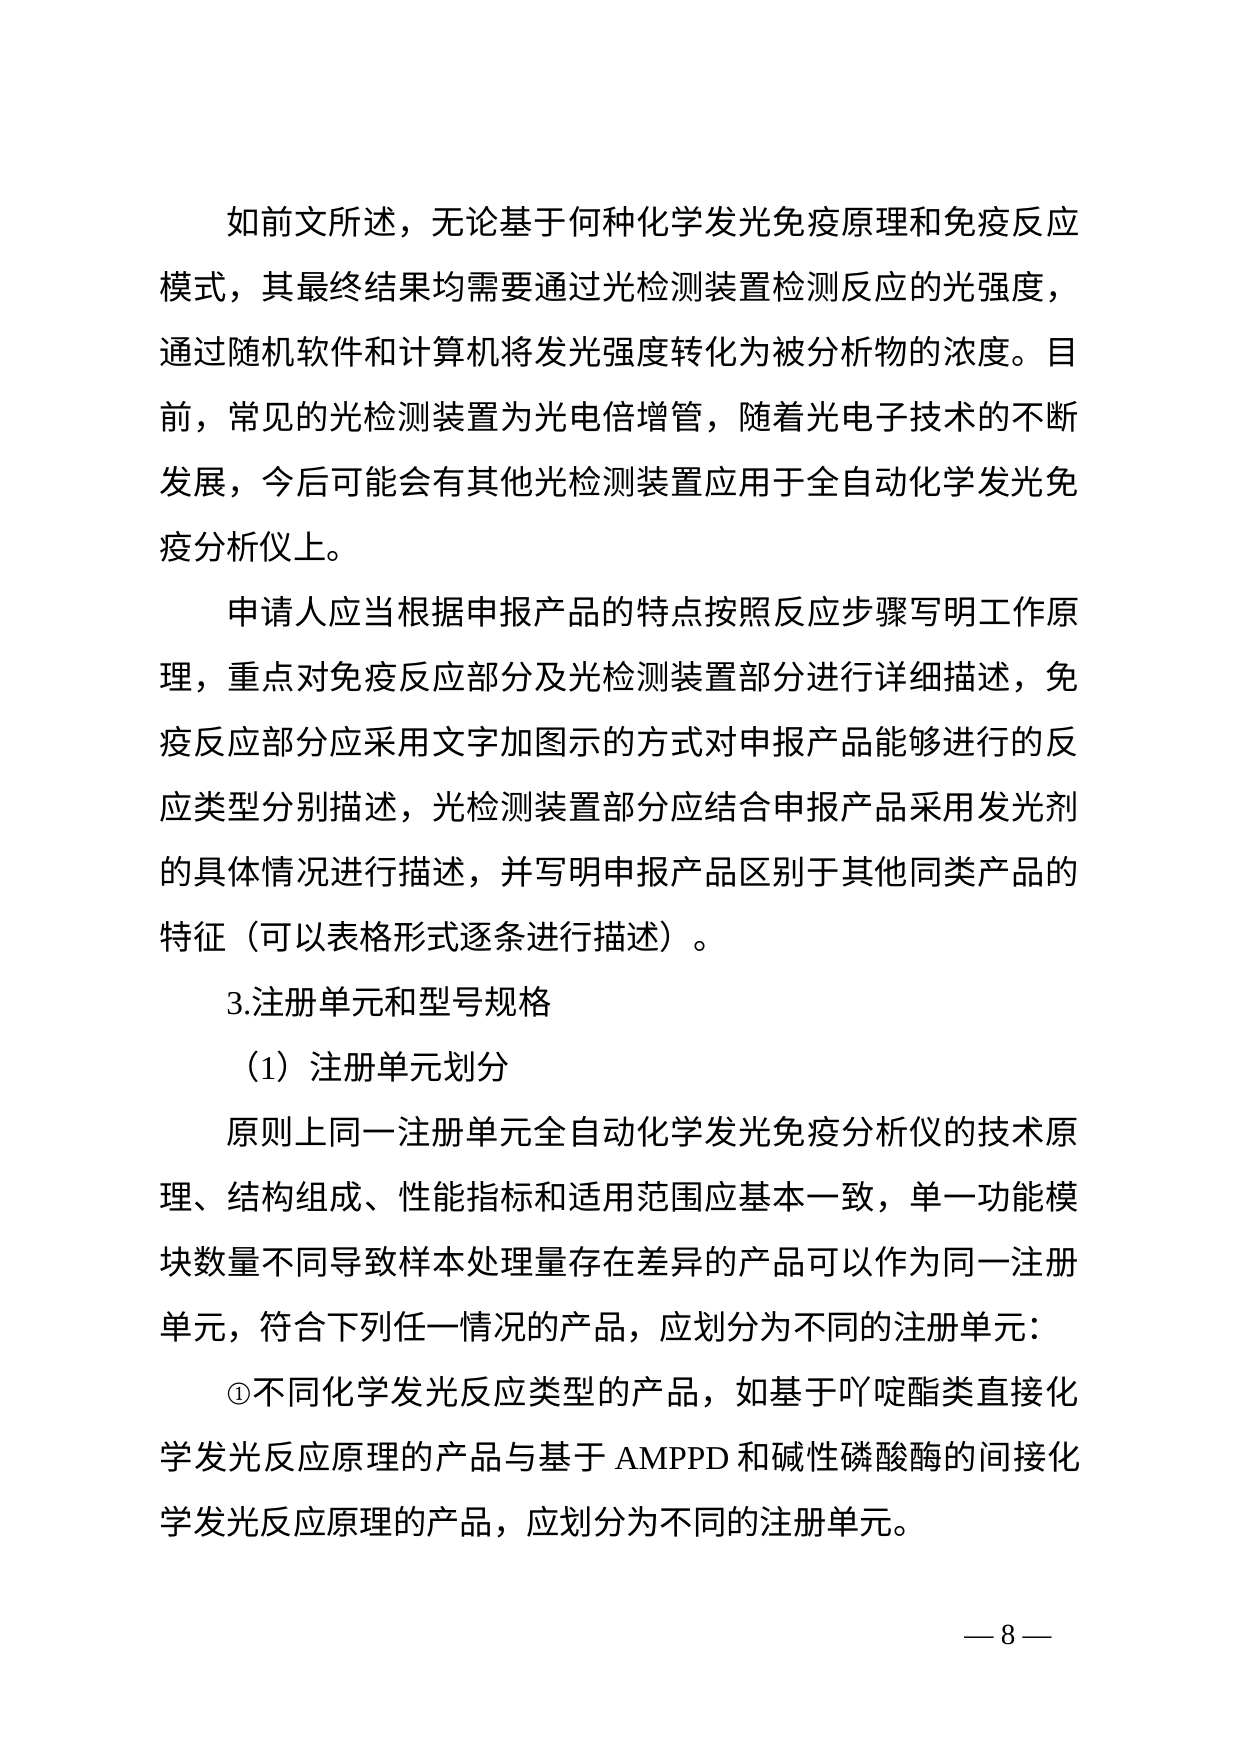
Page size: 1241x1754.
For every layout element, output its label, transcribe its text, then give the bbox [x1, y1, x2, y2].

text （1）注册单元划分 [159, 1032, 1081, 1097]
text 原则上同一注册单元全自动化学发光免疫分析仪的技术原理、结构组成、性能指标和适用范围应基本一致，单一功能模块数量不同导致样本处理量存在差异的产品可以作为同一注册单元，符合下列任一情况的产品，应划分为不同的注册单元： [159, 1097, 1081, 1357]
text 如前文所述，无论基于何种化学发光免疫原理和免疫反应模式，其最终结果均需要通过光检测装置检测反应的光强度，通过随机软件和计算机将发光强度转化为被分析物的浓度。目前，常见的光检测装置为光电倍增管，随着光电子技术的不断发展，今后可能会有其他光检测装置应用于全自动化学发光免疫分析仪上。 [159, 187, 1081, 577]
text 3.注册单元和型号规格 [159, 967, 1081, 1032]
text ①不同化学发光反应类型的产品，如基于吖啶酯类直接化学发光反应原理的产品与基于AMPPD和碱性磷酸酶的间接化学发光反应原理的产品，应划分为不同的注册单元。 [159, 1357, 1081, 1552]
text 申请人应当根据申报产品的特点按照反应步骤写明工作原理，重点对免疫反应部分及光检测装置部分进行详细描述，免疫反应部分应采用文字加图示的方式对申报产品能够进行的反应类型分别描述，光检测装置部分应结合申报产品采用发光剂的具体情况进行描述，并写明申报产品区别于其他同类产品的特征（可以表格形式逐条进行描述）。 [159, 577, 1081, 967]
